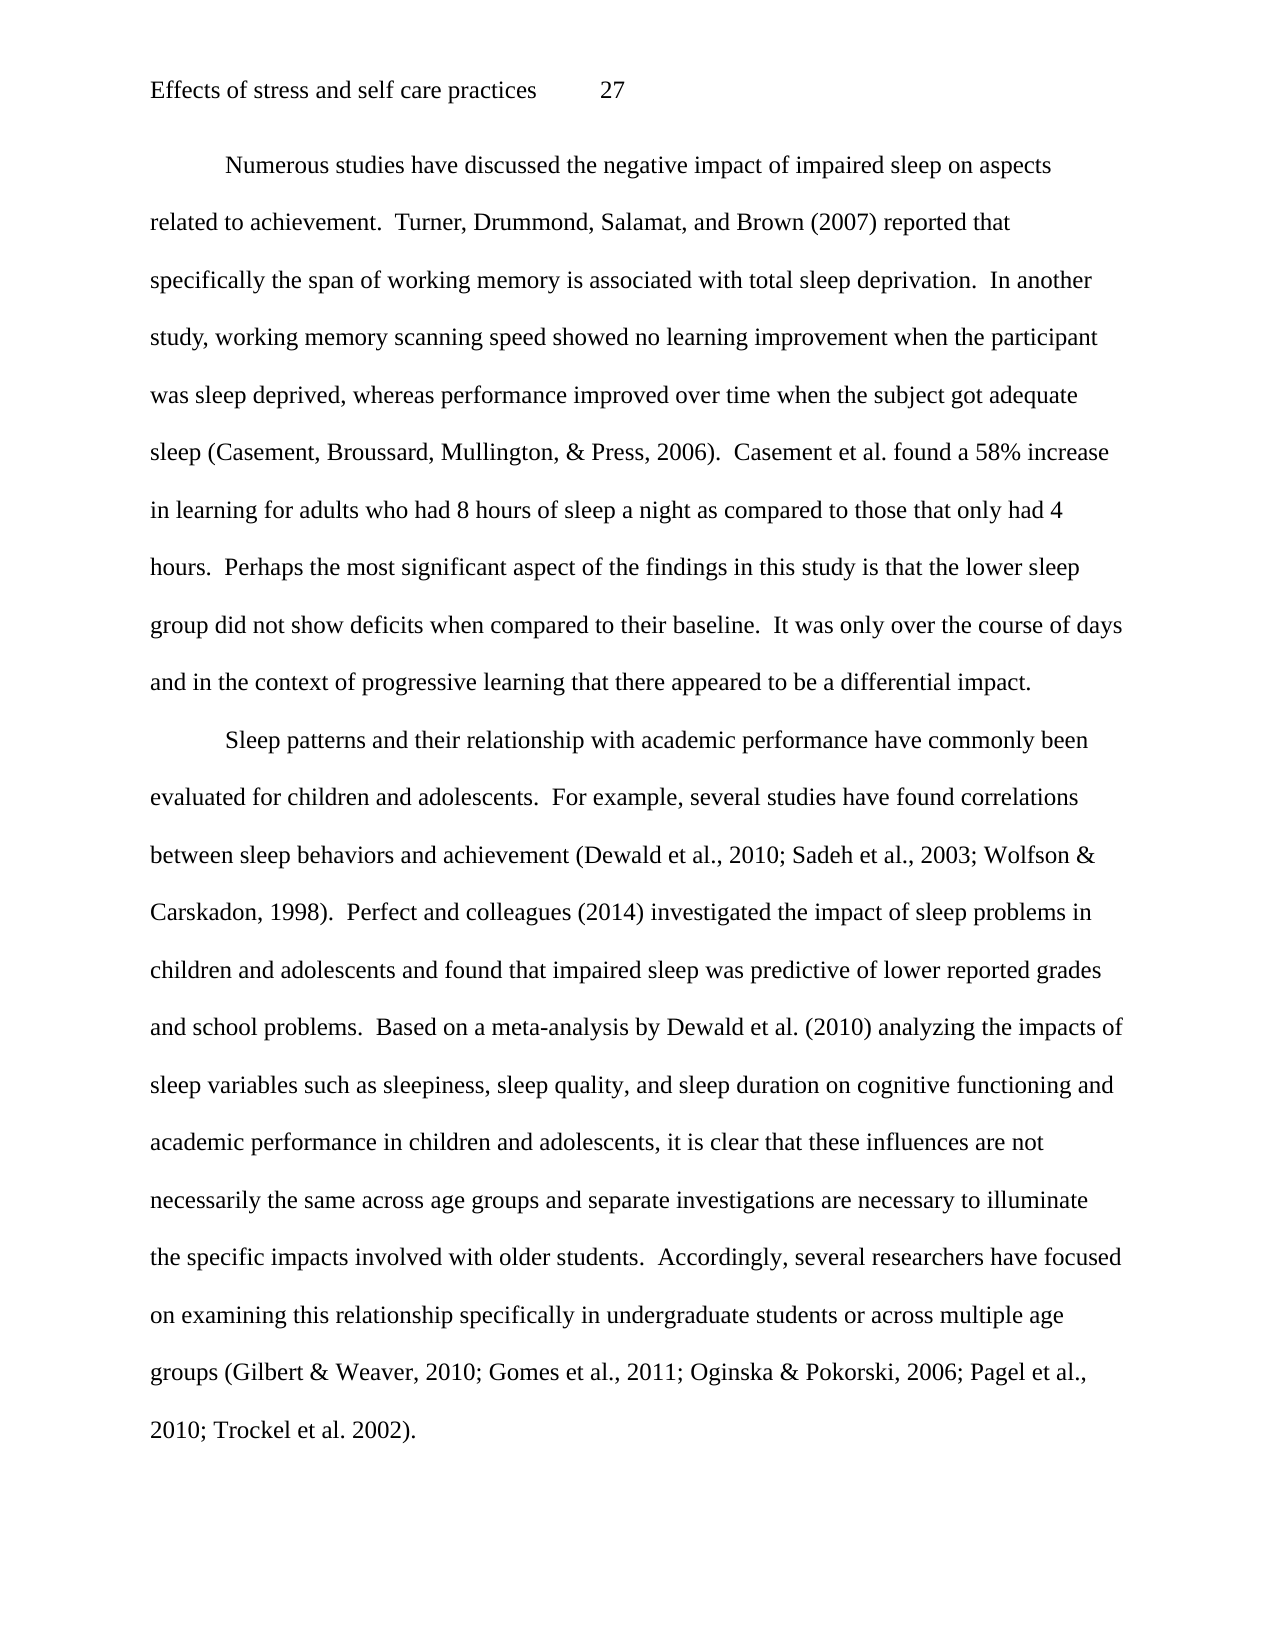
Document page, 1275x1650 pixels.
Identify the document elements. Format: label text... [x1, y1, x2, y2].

text Sleep patterns and their relationship with academic performance have commonly been evaluated for children and adolescents. For example, several studies have found correlations between sleep behaviors and achievement (Dewald et al., 2010; Sadeh et al., 2003; Wolfson & Carskadon, 1998). Perfect and colleagues (2014) investigated the impact of sleep problems in children and adolescents and found that impaired sleep was predictive of lower reported grades and school problems. Based on a meta-analysis by Dewald et al. (2010) analyzing the impacts of sleep variables such as sleepiness, sleep quality, and sleep duration on cognitive functioning and academic performance in children and adolescents, it is clear that these influences are not necessarily the same across age groups and separate investigations are necessary to illuminate the specific impacts involved with older students. Accordingly, several researchers have focused on examining this relationship specifically in undergraduate students or across multiple age groups (Gilbert & Weaver, 2010; Gomes et al., 2011; Oginska & Pokorski, 2006; Pagel et al., 2010; Trockel et al. 2002). [150, 725, 1125, 1444]
text Numerous studies have discussed the negative impact of impaired sleep on aspects related to achievement. Turner, Drummond, Salamat, and Brown (2007) reported that specifically the span of working memory is associated with total sleep deprivation. In another study, working memory scanning speed showed no learning improvement when the participant was sleep deprived, whereas performance improved over time when the subject got adequate sleep (Casement, Broussard, Mullington, & Press, 2006). Casement et al. found a 58% increase in learning for adults who had 8 hours of sleep a night as compared to those that only had 4 hours. Perhaps the most significant aspect of the findings in this study is that the lower sleep group did not show deficits when compared to their baseline. It was only over the course of days and in the context of progressive learning that there appeared to be a differential impact. [150, 150, 1125, 696]
